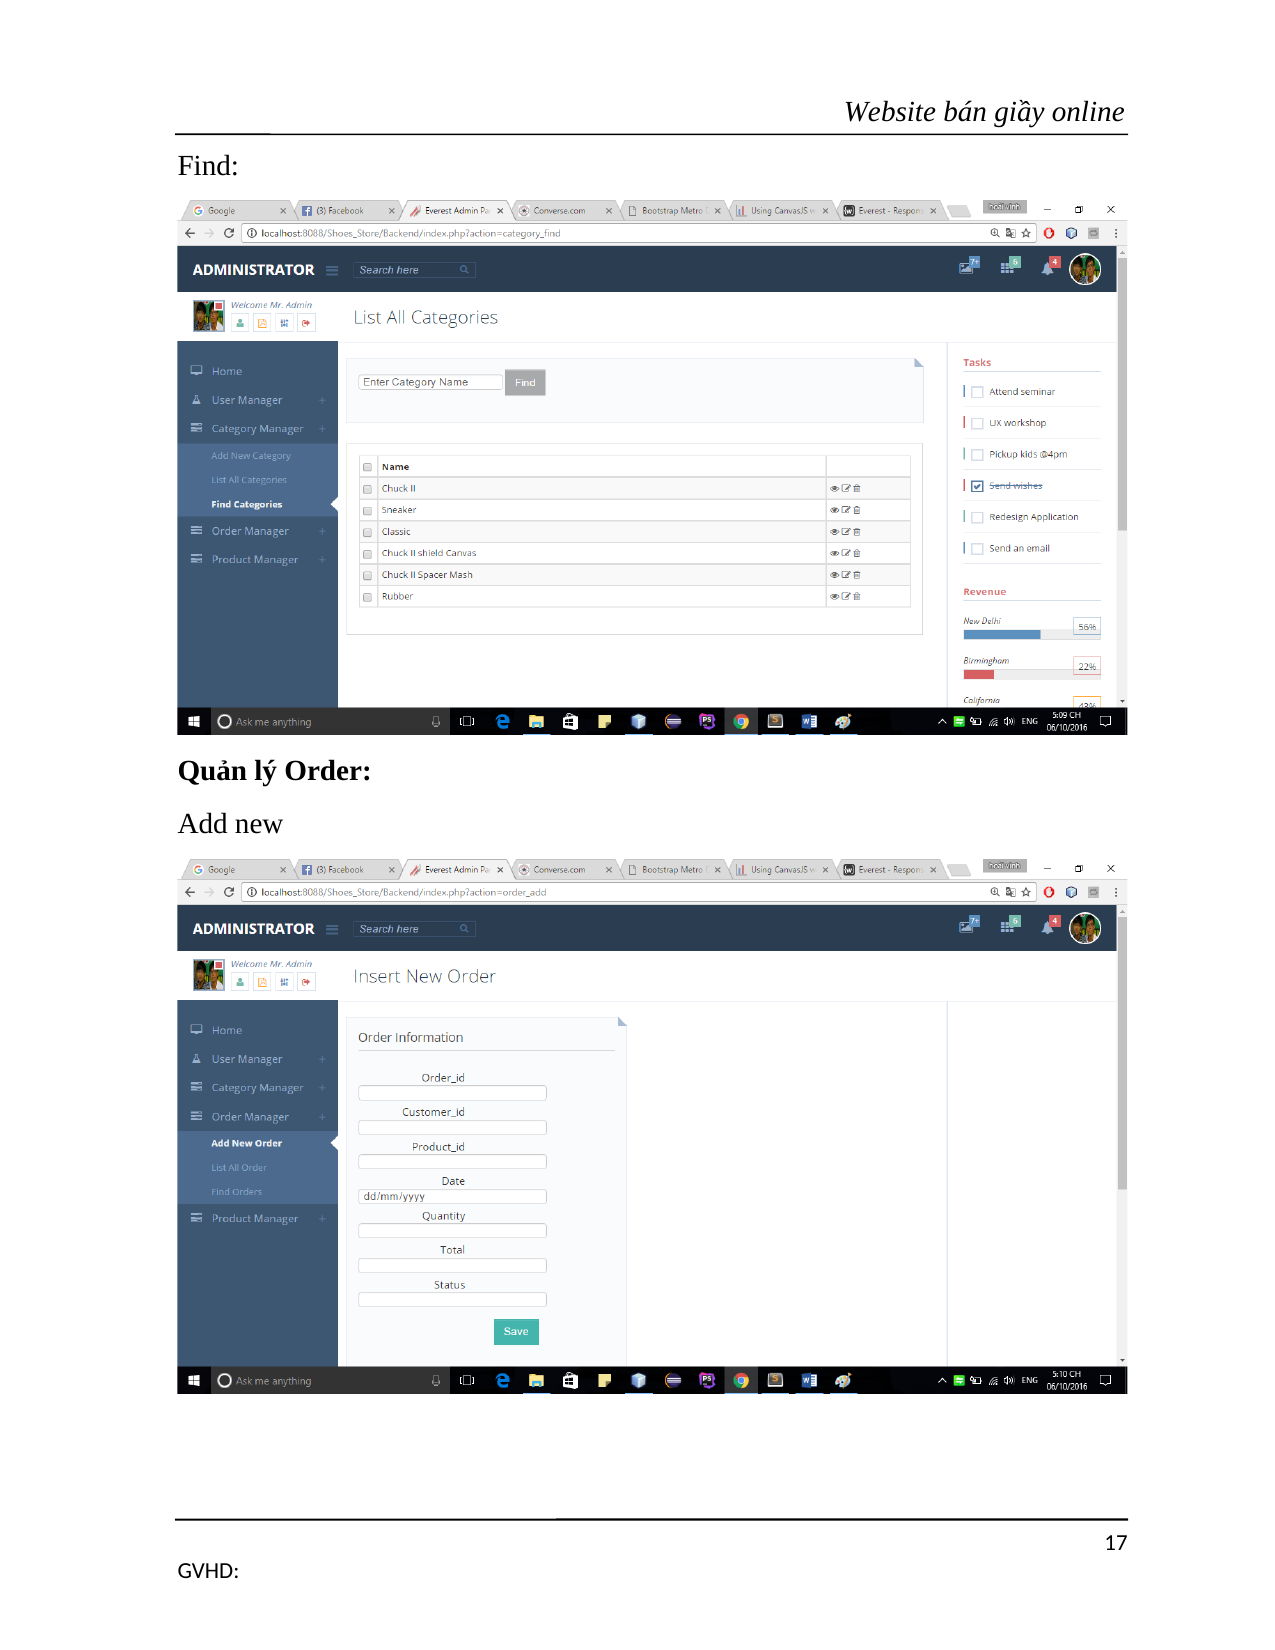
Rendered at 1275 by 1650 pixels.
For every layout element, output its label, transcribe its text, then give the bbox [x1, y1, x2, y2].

text Add new [177, 806, 1127, 840]
picture [177, 859, 1128, 1394]
text Quản lý Order: [177, 753, 1127, 787]
text Find: [177, 148, 1127, 181]
picture [177, 200, 1128, 735]
